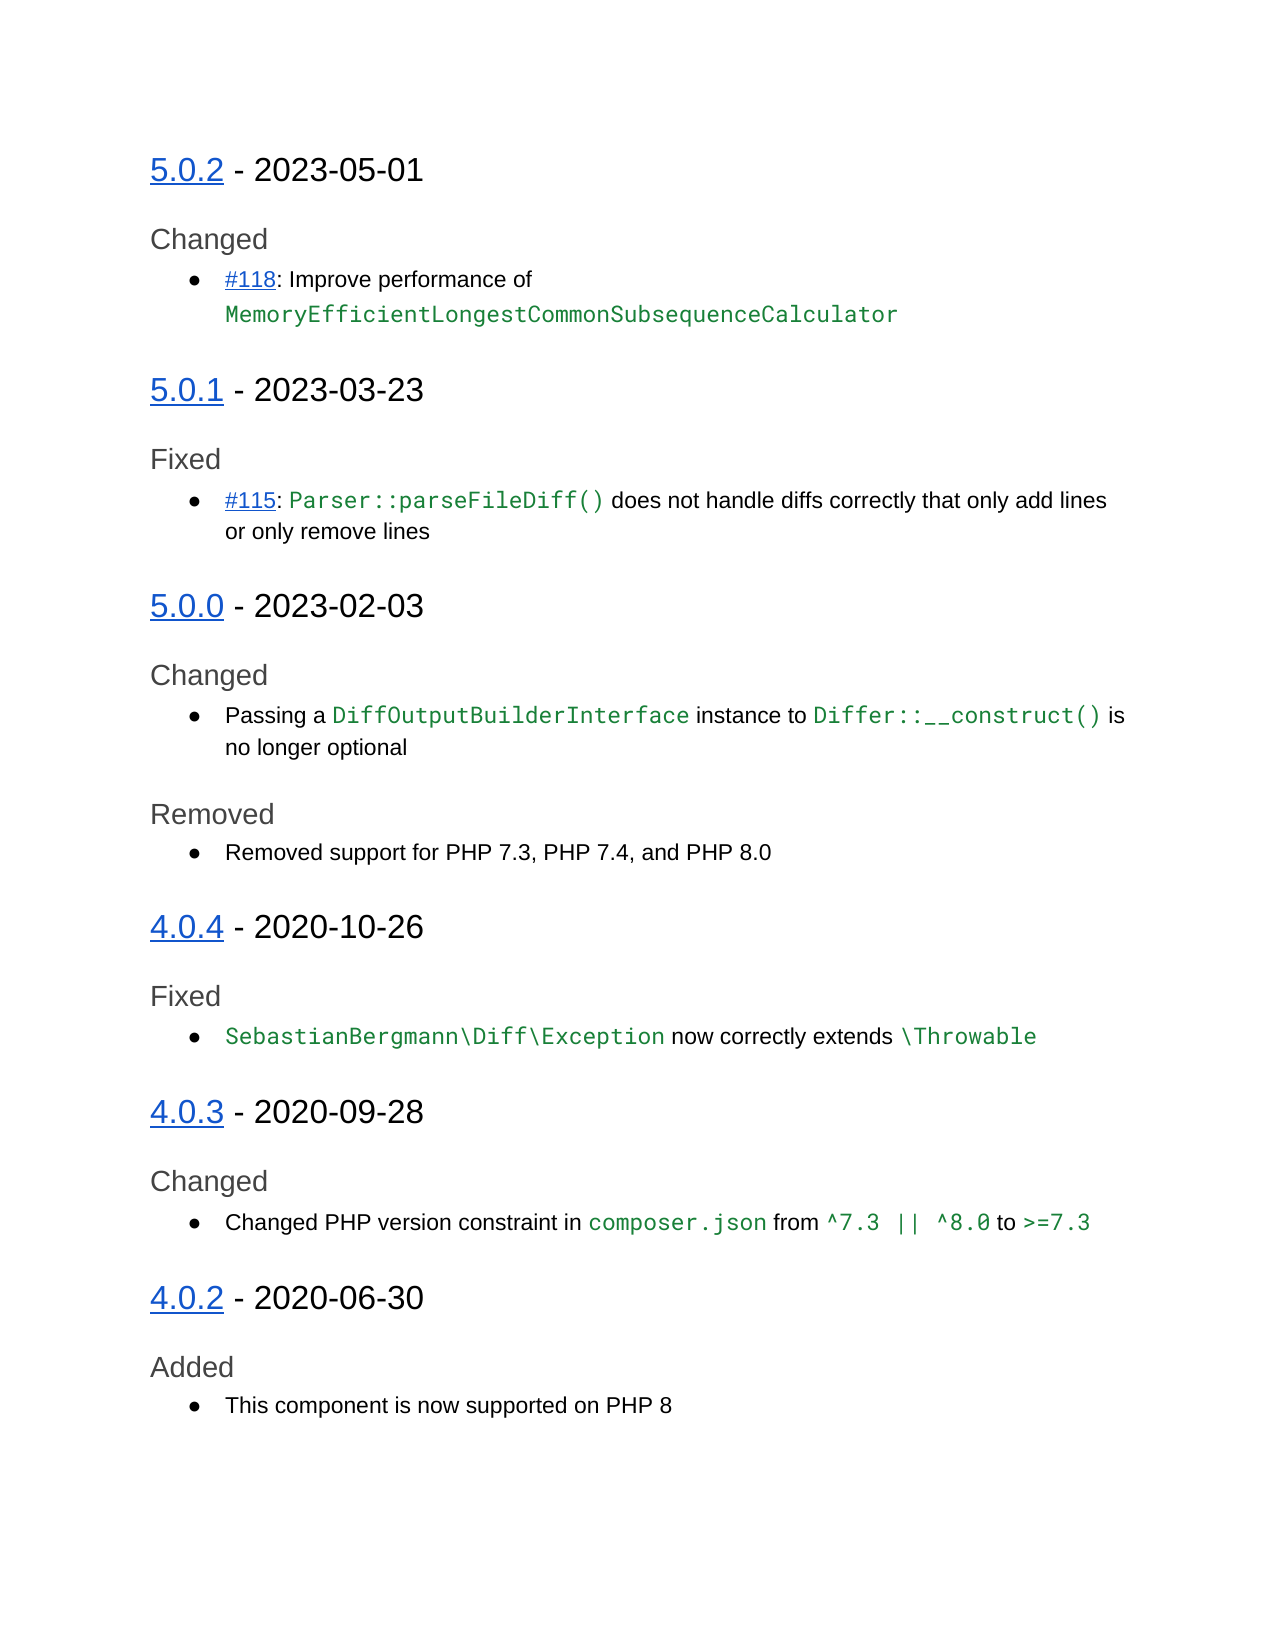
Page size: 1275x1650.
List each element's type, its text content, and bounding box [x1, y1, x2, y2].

subtitle Fixed [150, 978, 1125, 1012]
list Changed PHP version constraint in composer.json from ^7.3 || ^8.0 to >=7.3 [187, 1206, 1125, 1236]
list #118: Improve performance of MemoryEfficientLongestCommonSubsequenceCalculator [187, 264, 1125, 328]
subtitle 5.0.1 - 2023-03-23 [150, 371, 1125, 409]
subtitle Changed [150, 1164, 1125, 1198]
subtitle 5.0.0 - 2023-02-03 [150, 586, 1125, 624]
list SebastianBergmann\Diff\Exception now correctly extends \Throwable [187, 1020, 1125, 1051]
subtitle Fixed [150, 442, 1125, 476]
subtitle Changed [150, 658, 1125, 691]
list Passing a DiffOutputBuilderInterface instance to Differ::__construct() is no longer optional [187, 699, 1125, 760]
subtitle Removed [150, 797, 1125, 831]
list #115: Parser::parseFileDiff() does not handle diffs correctly that only add lines or only remove lines [187, 484, 1125, 544]
subtitle 4.0.4 - 2020-10-26 [150, 907, 1125, 945]
subtitle 5.0.2 - 2023-05-01 [150, 150, 1125, 188]
list Removed support for PHP 7.3, PHP 7.4, and PHP 8.0 [187, 839, 1125, 865]
subtitle 4.0.2 - 2020-06-30 [150, 1278, 1125, 1317]
subtitle Added [150, 1350, 1125, 1384]
subtitle Changed [150, 222, 1125, 255]
list This component is now supported on PHP 8 [187, 1392, 1125, 1418]
subtitle 4.0.3 - 2020-09-28 [150, 1093, 1125, 1131]
